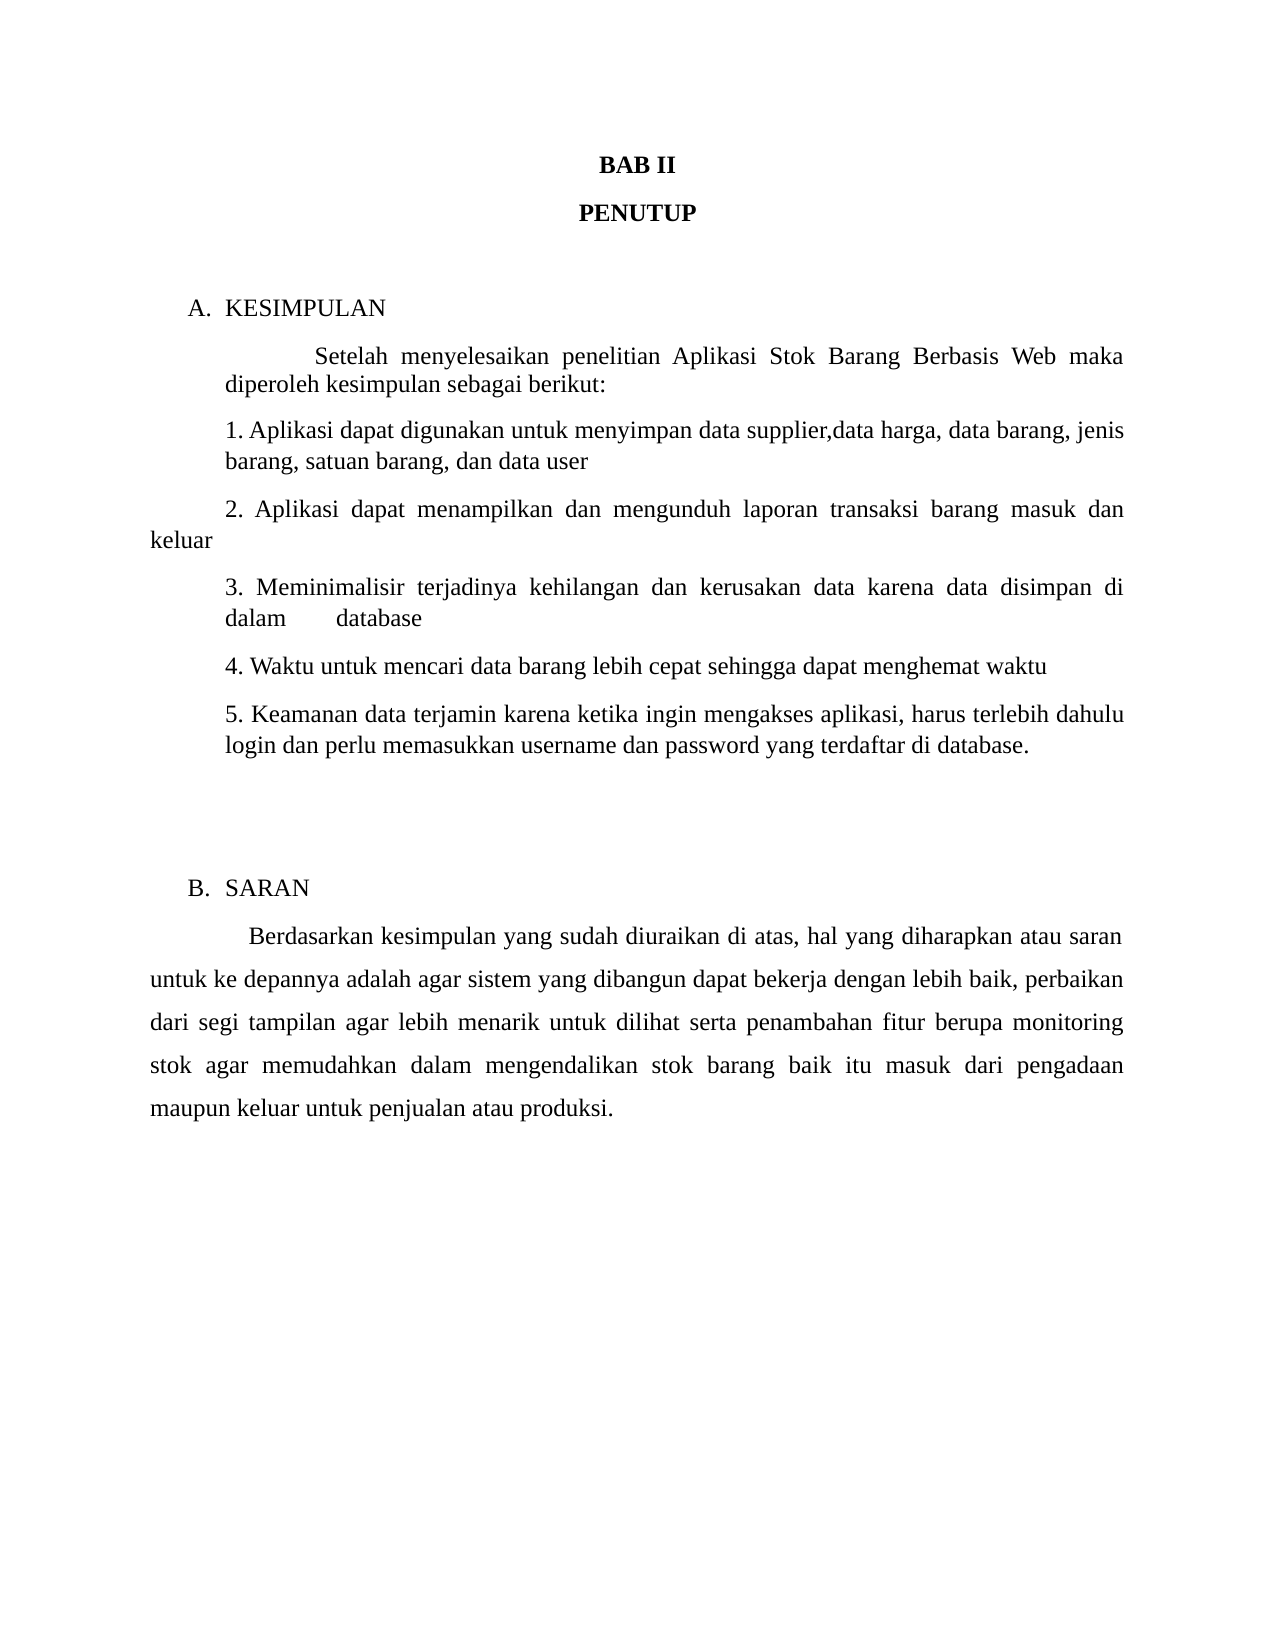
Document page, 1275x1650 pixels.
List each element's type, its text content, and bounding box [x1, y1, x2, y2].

list KESIMPULAN [187, 293, 1125, 322]
text 1. Aplikasi dapat digunakan untuk menyimpan data supplier,data harga, data barang, jenis barang, satuan barang, dan data user [225, 415, 1125, 475]
text 4. Waktu untuk mencari data barang lebih cepat sehingga dapat menghemat waktu [150, 651, 1125, 680]
text 3. Meminimalisir terjadinya kehilangan dan kerusakan data karena data disimpan di dalam database [225, 572, 1125, 632]
text 2. Aplikasi dapat menampilkan dan mengunduh laporan transaksi barang masuk dan keluar [150, 494, 1125, 553]
text Setelah menyelesaikan penelitian Aplikasi Stok Barang Berbasis Web maka diperoleh kesimpulan sebagai berikut: [225, 341, 1125, 398]
text Berdasarkan kesimpulan yang sudah diuraikan di atas, hal yang diharapkan atau saran untuk ke depannya adalah agar sistem yang dibangun dapat bekerja dengan lebih baik, perbaikan dari segi tampilan agar lebih menarik untuk dilihat serta penambahan fitur berupa monitoring stok agar memudahkan dalam mengendalikan stok barang baik itu masuk dari pengadaan maupun keluar untuk penjualan atau produksi. [150, 921, 1125, 1122]
text 5. Keamanan data terjamin karena ketika ingin mengakses aplikasi, harus terlebih dahulu login dan perlu memasukkan username dan password yang terdaftar di database. [225, 699, 1125, 759]
list SARAN [187, 873, 1125, 902]
text PENUTUP [150, 198, 1125, 226]
text BAB II [150, 150, 1125, 179]
